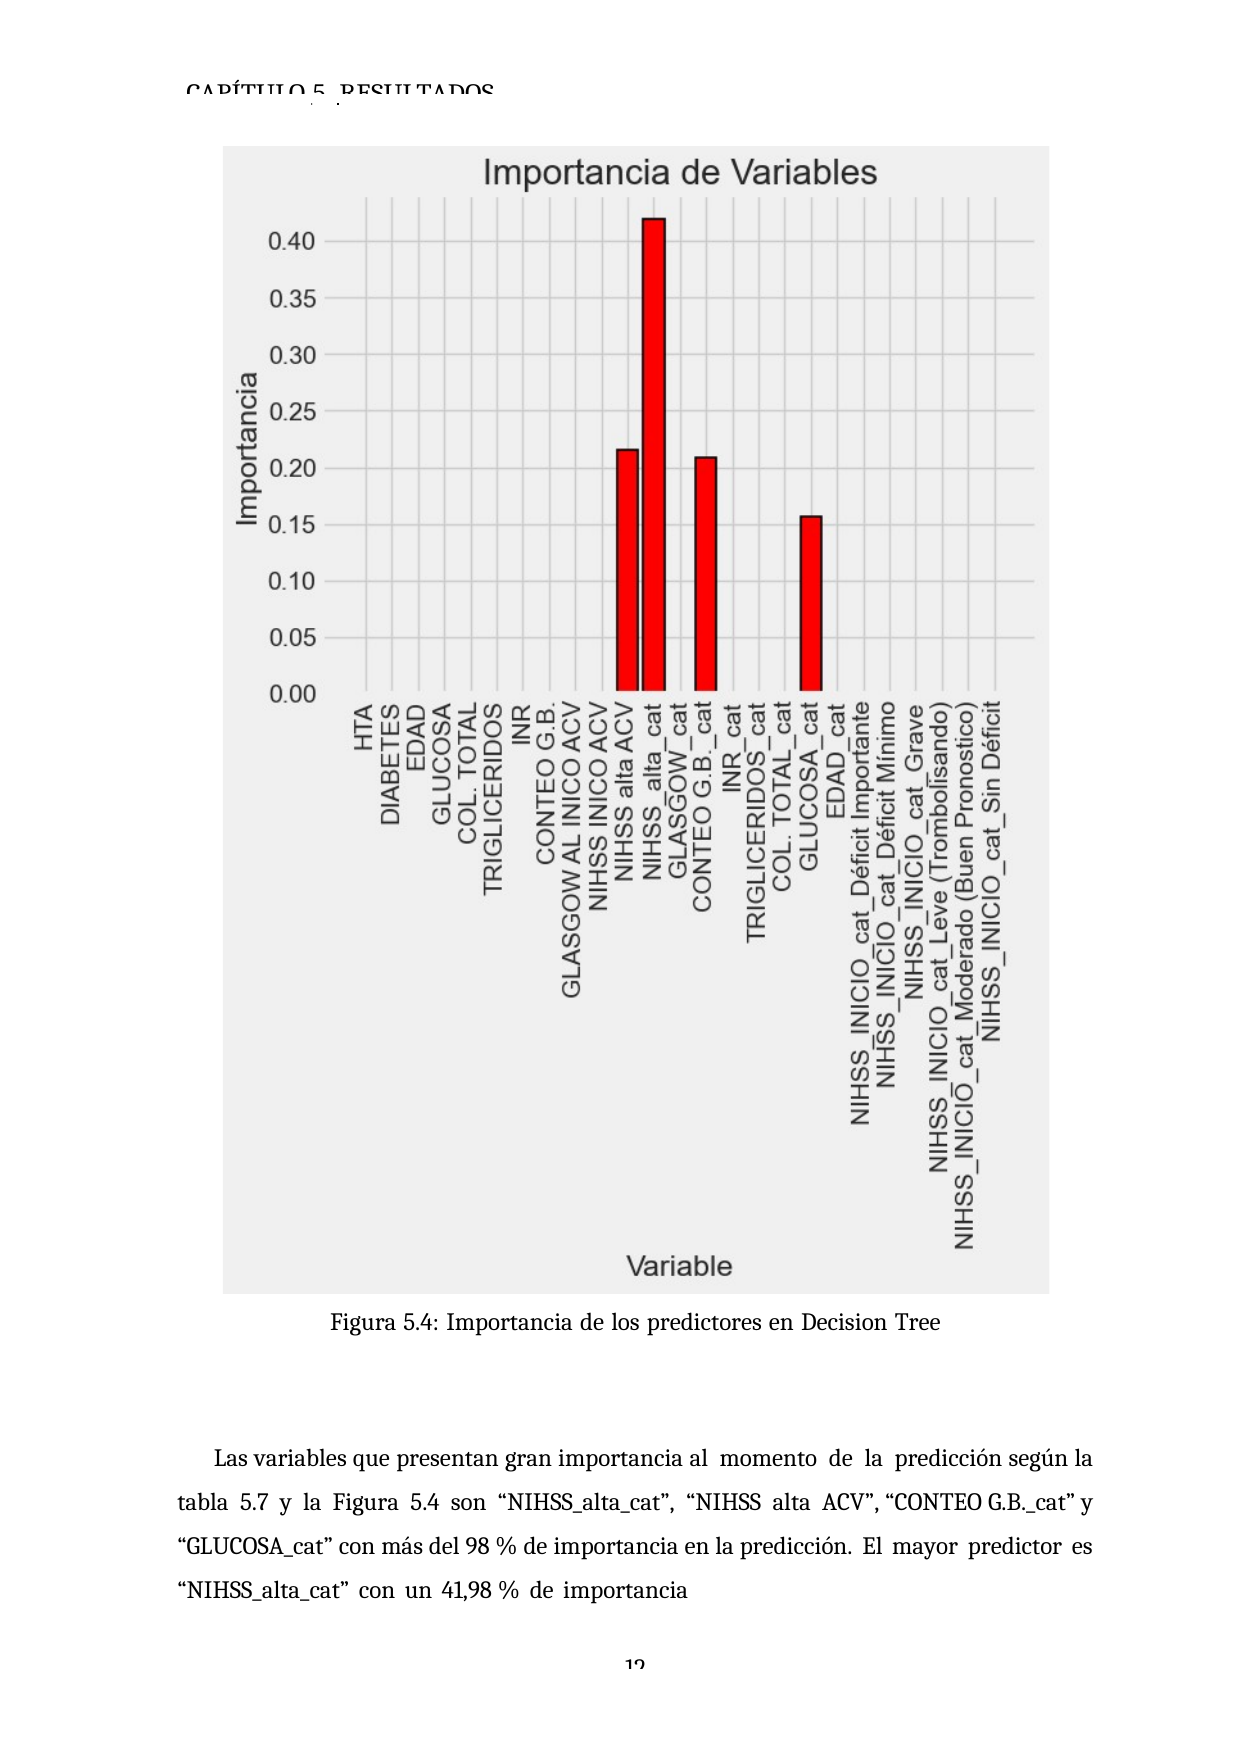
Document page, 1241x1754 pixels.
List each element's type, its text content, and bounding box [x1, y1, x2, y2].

text Las variables que presentan gran importancia al momento de la predicción según la tabla 5.7 y la Figura 5.4 son “NIHSS_alta_cat”, “NIHSS alta ACV”, “CONTEO G.B._cat” y “GLUCOSA_cat” con más del 98 % de importancia en la predicción. El mayor predictor es “NIHSS_alta_cat” con un 41,98 % de importancia [177, 1444, 1093, 1604]
picture [222, 146, 1050, 1294]
text Figura 5.4: Importancia de los predictores en Decision Tree [202, 1308, 1068, 1337]
